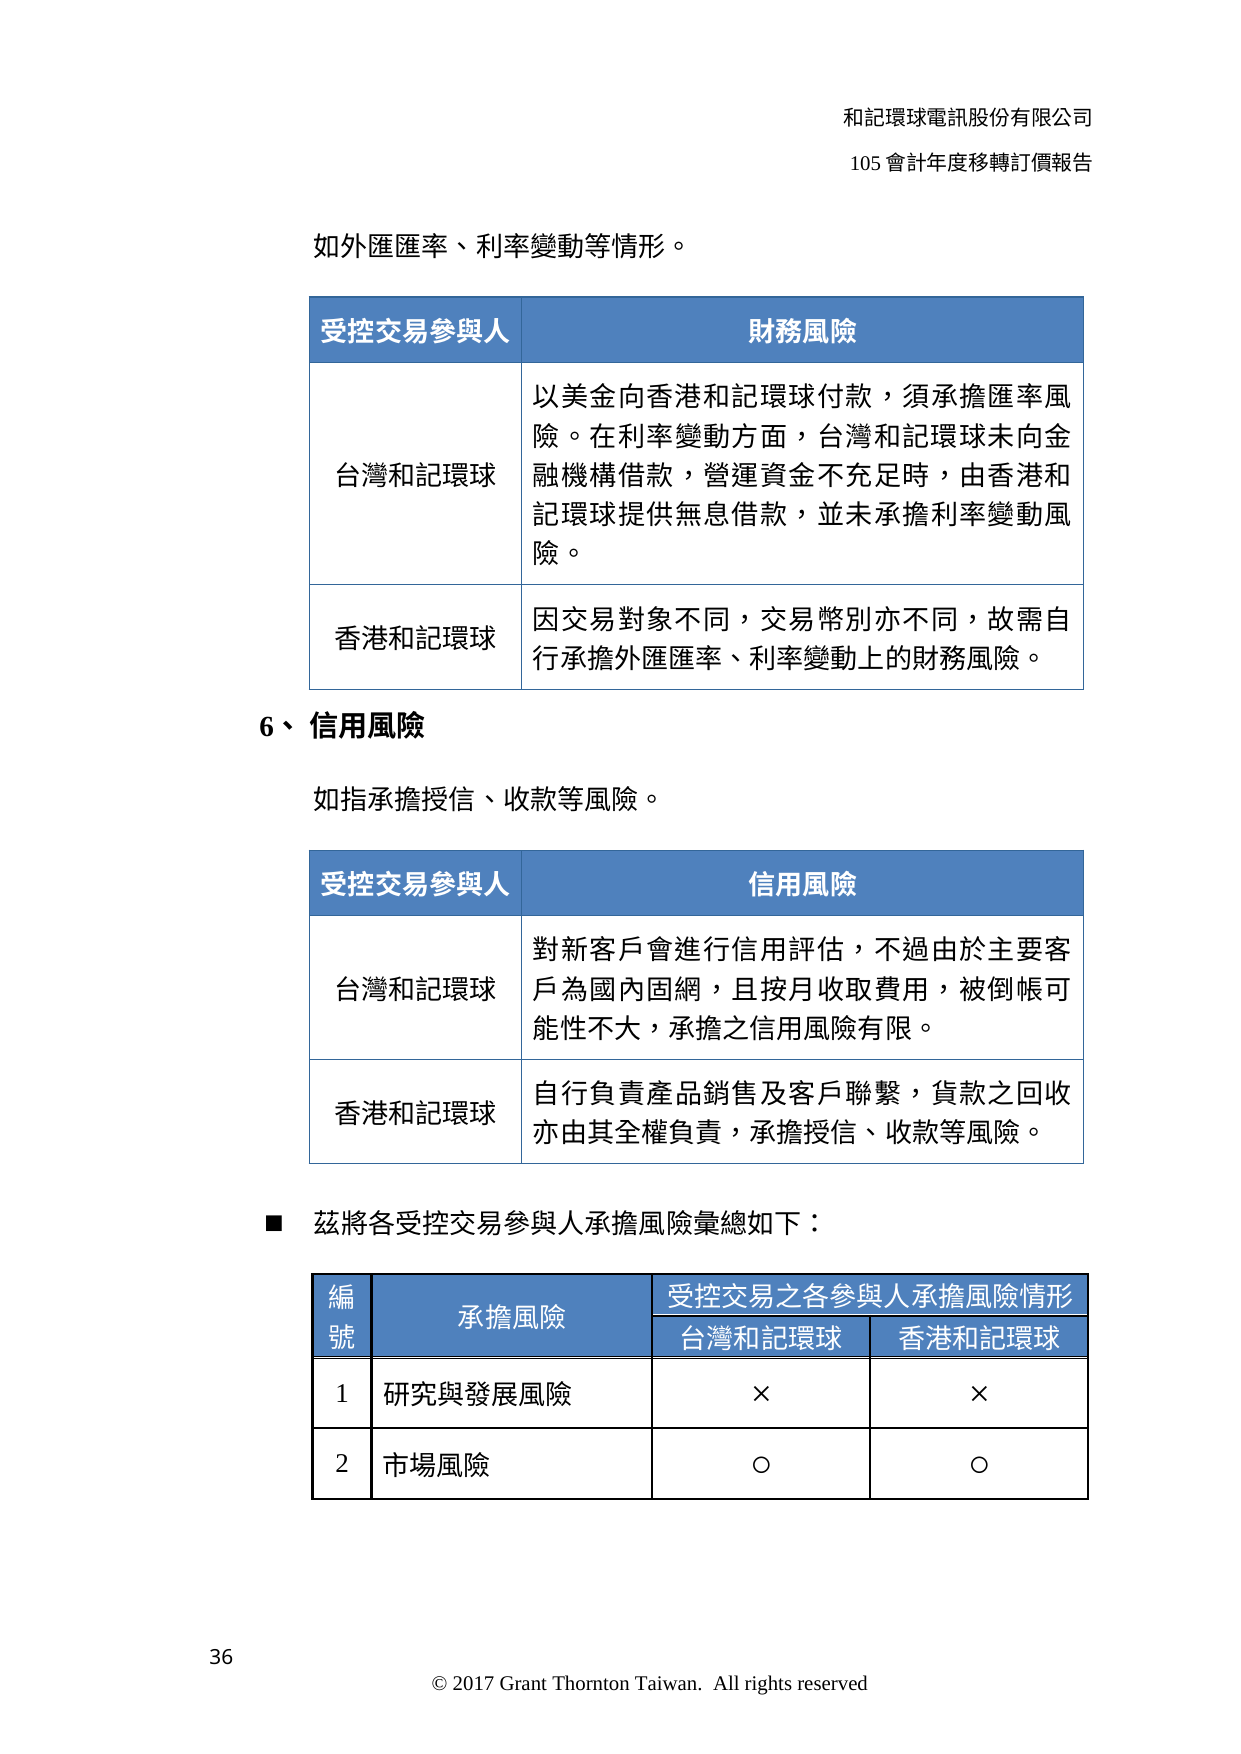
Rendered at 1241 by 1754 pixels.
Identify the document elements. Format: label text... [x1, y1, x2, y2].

table_cell × [871, 1359, 1087, 1427]
table_cell 以美金向香港和記環球付款，須承擔匯率風險。在利率變動方面，台灣和記環球未向金融機構借款，營運資金不充足時，由香港和記環球提供無息借款，並未承擔利率變動風險。 [522, 363, 1083, 584]
table_cell 研究與發展風險 [373, 1359, 651, 1427]
table_header 受控交易參與人 [310, 298, 521, 362]
table_header 受控交易參與人 [310, 851, 521, 915]
table_header 信用風險 [522, 851, 1083, 915]
table_cell 市場風險 [373, 1429, 651, 1497]
table_cell 2 [314, 1429, 370, 1497]
text 如指承擔授信、收款等風險。 [259, 778, 1090, 817]
table_cell ○ [871, 1429, 1087, 1497]
list 信用風險 [259, 702, 1090, 744]
table_cell 對新客戶會進行信用評估，不過由於主要客戶為國內固網，且按月收取費用，被倒帳可能性不大，承擔之信用風險有限。 [522, 916, 1083, 1059]
table_header 受控交易之各參與人承擔風險情形 [653, 1275, 1087, 1314]
table_cell 1 [314, 1359, 370, 1427]
table_header 財務風險 [522, 298, 1083, 362]
table_header 承擔風險 [373, 1275, 651, 1356]
table_cell 台灣和記環球 [310, 363, 521, 584]
table_cell 香港和記環球 [310, 585, 521, 689]
table_cell 台灣和記環球 [653, 1317, 869, 1356]
table_header 編號 [314, 1275, 370, 1356]
table_cell 自行負責產品銷售及客戶聯繫，貨款之回收亦由其全權負責，承擔授信、收款等風險。 [522, 1060, 1083, 1163]
table_cell 因交易對象不同，交易幣別亦不同，故需自行承擔外匯匯率、利率變動上的財務風險。 [522, 585, 1083, 689]
table_cell ○ [653, 1429, 869, 1497]
table_cell × [653, 1359, 869, 1427]
text 如外匯匯率、利率變動等情形。 [259, 225, 1090, 264]
list 茲將各受控交易參與人承擔風險彙總如下： [263, 1202, 1090, 1241]
table_cell 台灣和記環球 [310, 916, 521, 1059]
table_cell 香港和記環球 [871, 1317, 1087, 1356]
table_cell 香港和記環球 [310, 1060, 521, 1163]
